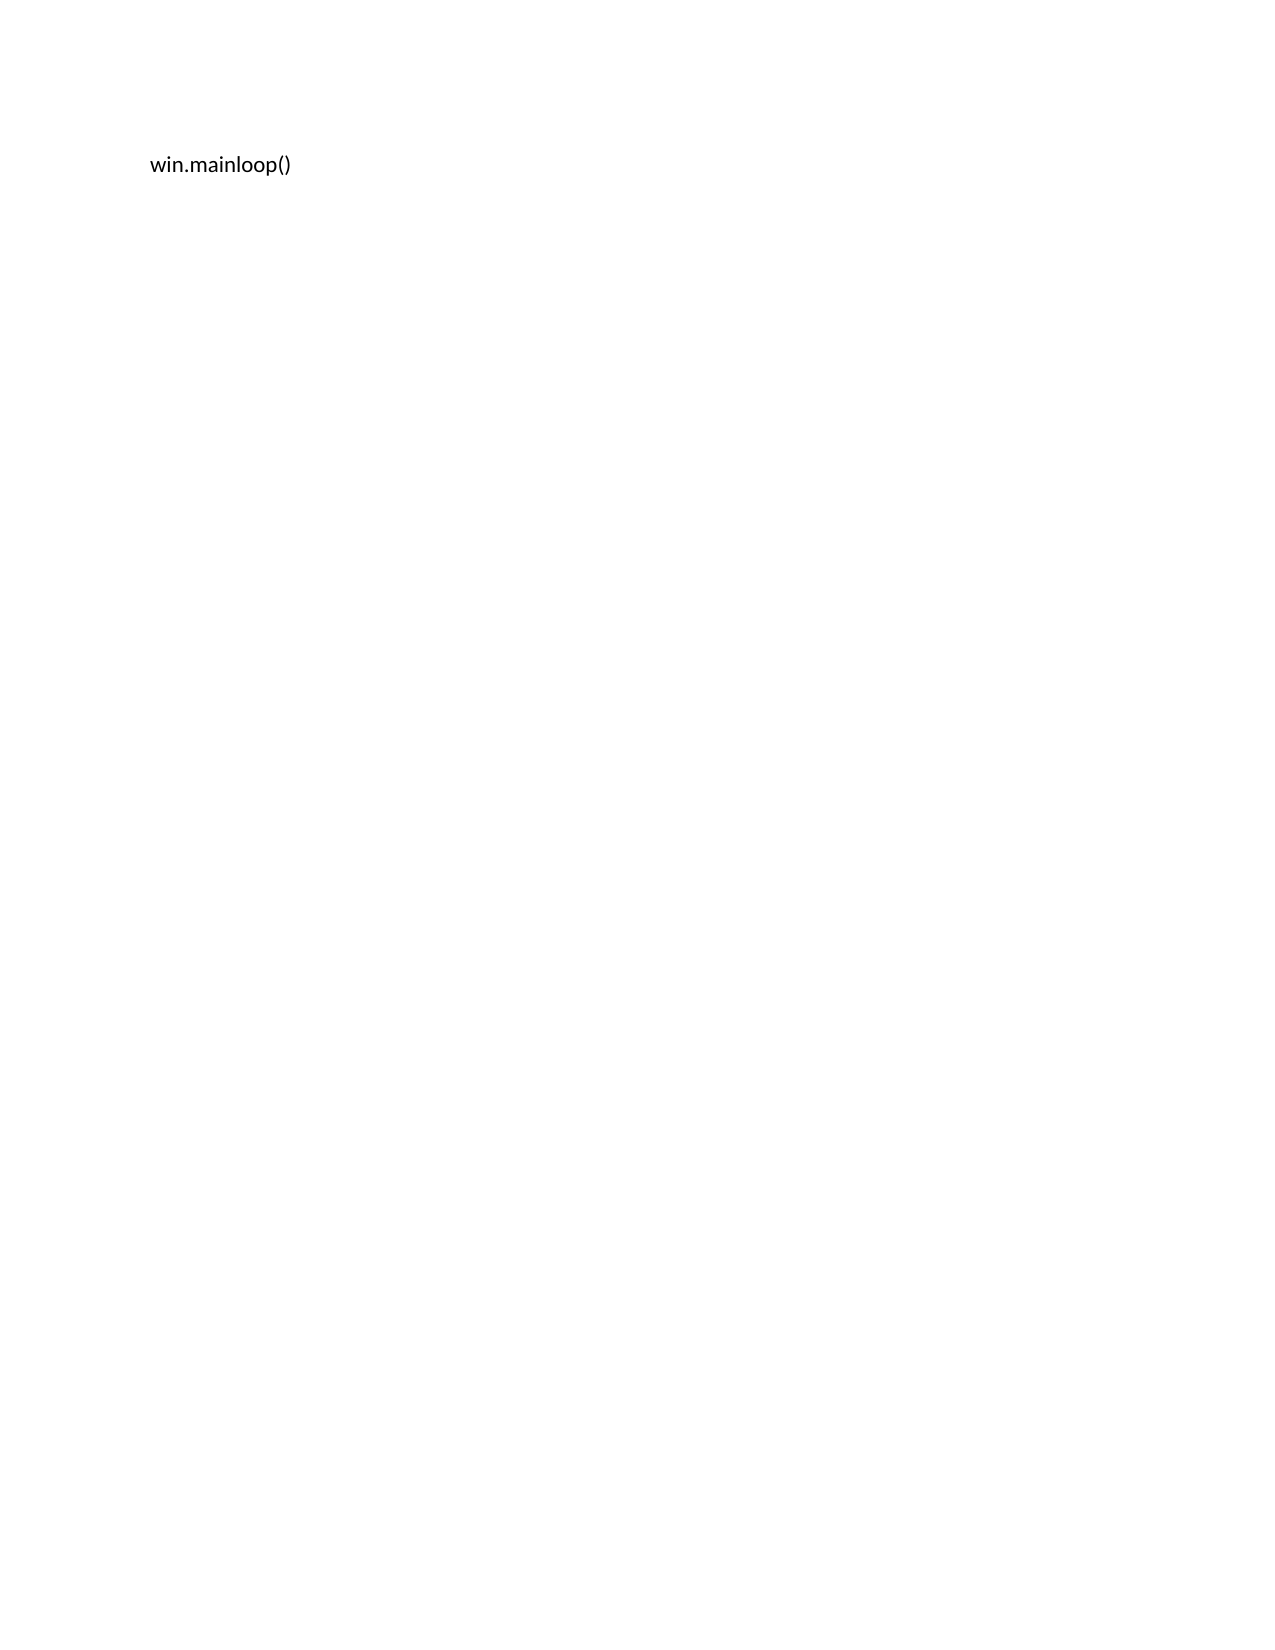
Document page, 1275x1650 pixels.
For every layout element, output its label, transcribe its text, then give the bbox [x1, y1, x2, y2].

text win.mainloop() [150, 150, 1125, 178]
